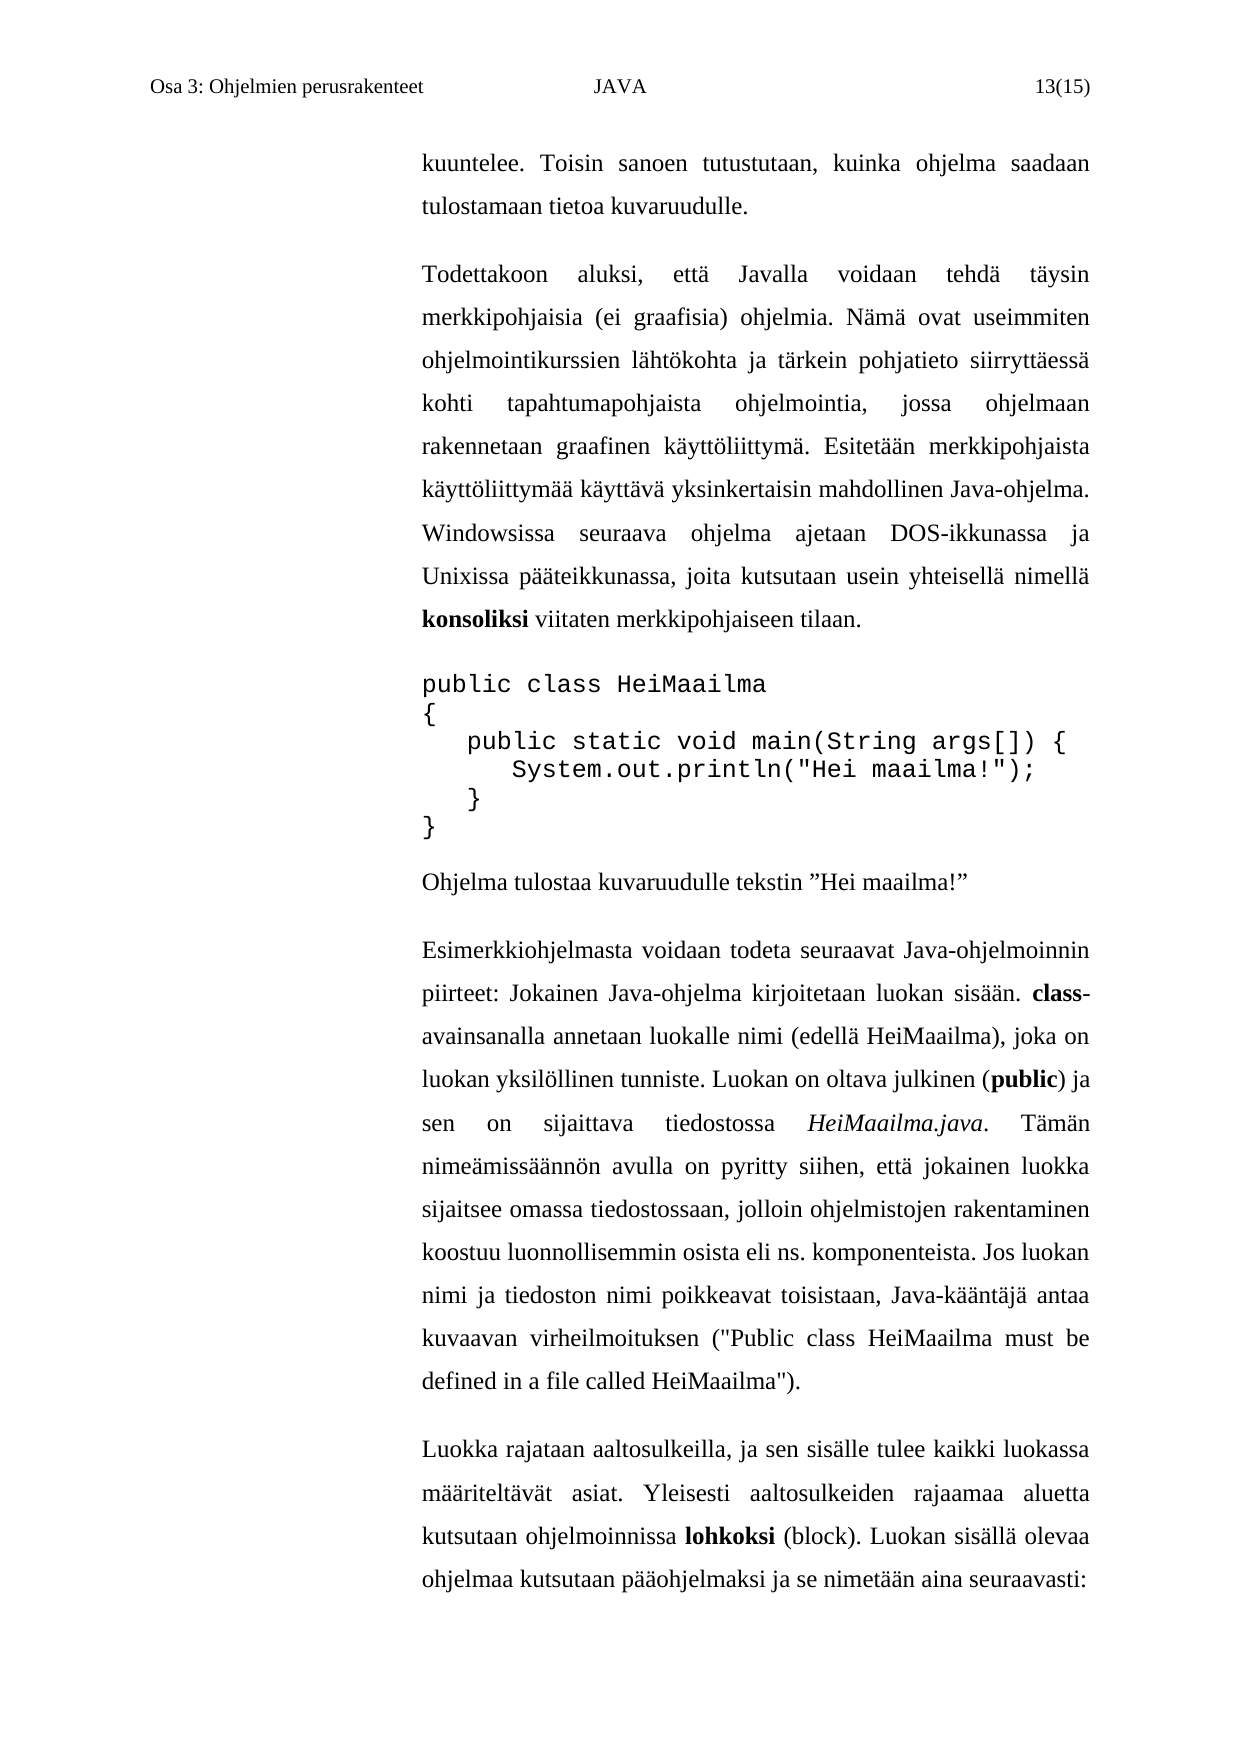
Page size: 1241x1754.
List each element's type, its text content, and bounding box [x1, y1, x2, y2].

text Todettakoon aluksi, että Javalla voidaan tehdä täysin merkkipohjaisia (ei graafisia) ohjelmia. Nämä ovat useimmiten ohjelmointikurssien lähtökohta ja tärkein pohjatieto siirryttäessä kohti tapahtumapohjaista ohjelmointia, jossa ohjelmaan rakennetaan graafinen käyttöliittymä. Esitetään merkkipohjaista käyttöliittymää käyttävä yksinkertaisin mahdollinen Java-ohjelma. Windowsissa seuraava ohjelma ajetaan DOS-ikkunassa ja Unixissa pääteikkunassa, joita kutsutaan usein yhteisellä nimellä konsoliksi viitaten merkkipohjaiseen tilaan. [422, 259, 1090, 633]
text } [422, 814, 1090, 842]
text public static void main(String args[]) { [422, 729, 1090, 757]
text Luokka rajataan aaltosulkeilla, ja sen sisälle tulee kaikki luokassa määriteltävät asiat. Yleisesti aaltosulkeiden rajaamaa aluetta kutsutaan ohjelmoinnissa lohkoksi (block). Luokan sisällä olevaa ohjelmaa kutsutaan pääohjelmaksi ja se nimetään aina seuraavasti: [422, 1434, 1090, 1593]
text System.out.println("Hei maailma!"); [422, 757, 1090, 785]
text public class HeiMaailma [422, 672, 1090, 700]
text Ohjelma tulostaa kuvaruudulle tekstin ”Hei maailma!” [422, 867, 1090, 896]
text { [422, 700, 1090, 729]
text Esimerkkiohjelmasta voidaan todeta seuraavat Java-ohjelmoinnin piirteet: Jokainen Java-ohjelma kirjoitetaan luokan sisään. class-avainsanalla annetaan luokalle nimi (edellä HeiMaailma), joka on luokan yksilöllinen tunniste. Luokan on oltava julkinen (public) ja sen on sijaittava tiedostossa HeiMaailma.java. Tämän nimeämissäännön avulla on pyritty siihen, että jokainen luokka sijaitsee omassa tiedostossaan, jolloin ohjelmistojen rakentaminen koostuu luonnollisemmin osista eli ns. komponenteista. Jos luokan nimi ja tiedoston nimi poikkeavat toisistaan, Java-kääntäjä antaa kuvaavan virheilmoituksen ("Public class HeiMaailma must be defined in a file called HeiMaailma"). [422, 935, 1090, 1395]
text } [422, 785, 1090, 814]
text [422, 148, 1090, 219]
